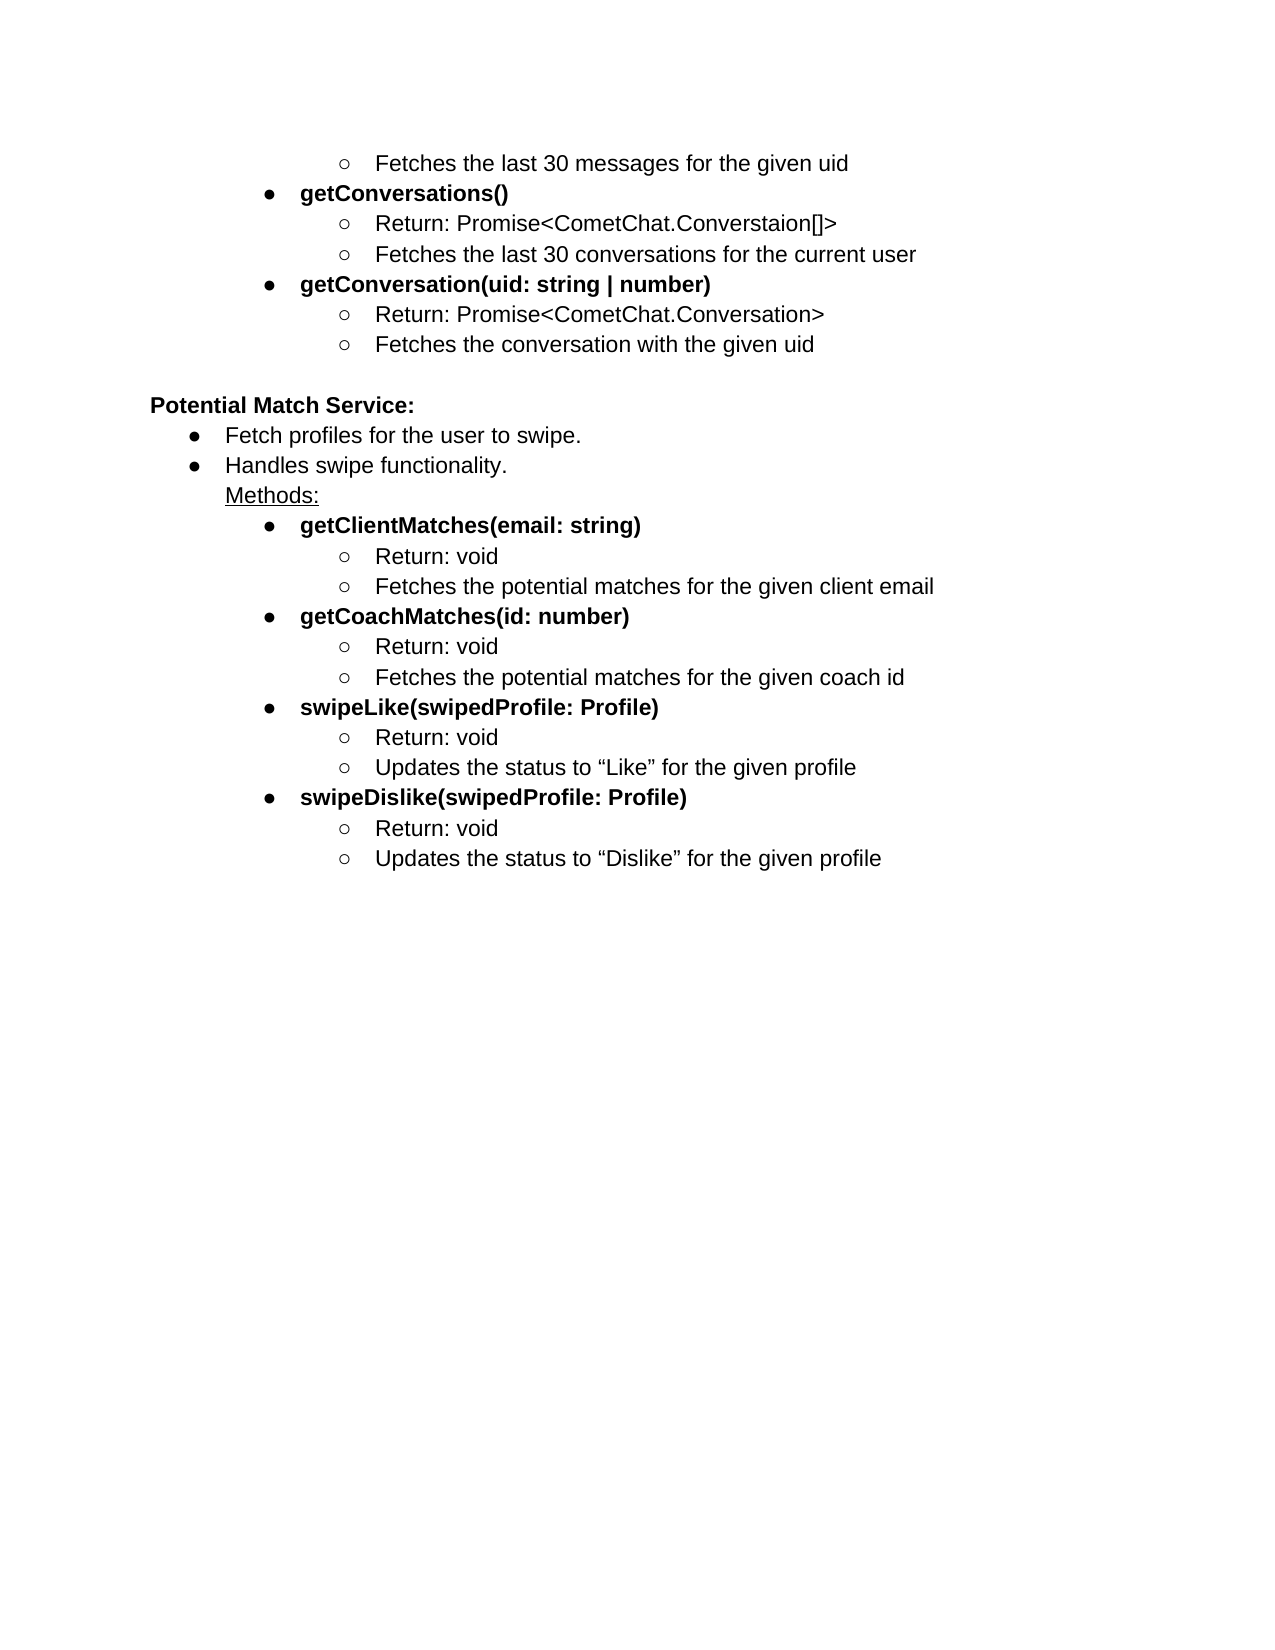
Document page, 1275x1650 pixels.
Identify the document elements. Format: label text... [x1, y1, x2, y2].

list Updates the status to “Like” for the given profile [337, 754, 1125, 781]
list Fetches the potential matches for the given coach id [337, 663, 1125, 690]
list swipeDislike(swipedProfile: Profile) [262, 784, 1125, 811]
list Fetches the last 30 messages for the given uid [337, 150, 1125, 176]
list Return: void [337, 814, 1125, 841]
list Fetch profiles for the user to swipe. [187, 422, 1125, 448]
list getConversations() [262, 180, 1125, 207]
list getCoachMatches(id: number) [262, 603, 1125, 629]
list Handles swipe functionality. [187, 452, 1125, 478]
list Return: Promise<CometChat.Converstaion[]> [337, 210, 1125, 237]
list Updates the status to “Dislike” for the given profile [337, 845, 1125, 871]
list Return: void [337, 633, 1125, 660]
text Methods: [225, 482, 1125, 509]
list getClientMatches(email: string) [262, 512, 1125, 539]
list getConversation(uid: string | number) [262, 271, 1125, 297]
list Return: void [337, 724, 1125, 750]
list Return: void [337, 543, 1125, 569]
text Potential Match Service: [150, 392, 1125, 418]
list Fetches the potential matches for the given client email [337, 573, 1125, 599]
list swipeLike(swipedProfile: Profile) [262, 694, 1125, 720]
list Return: Promise<CometChat.Conversation> [337, 301, 1125, 327]
list Fetches the last 30 conversations for the current user [337, 241, 1125, 267]
list Fetches the conversation with the given uid [337, 331, 1125, 358]
